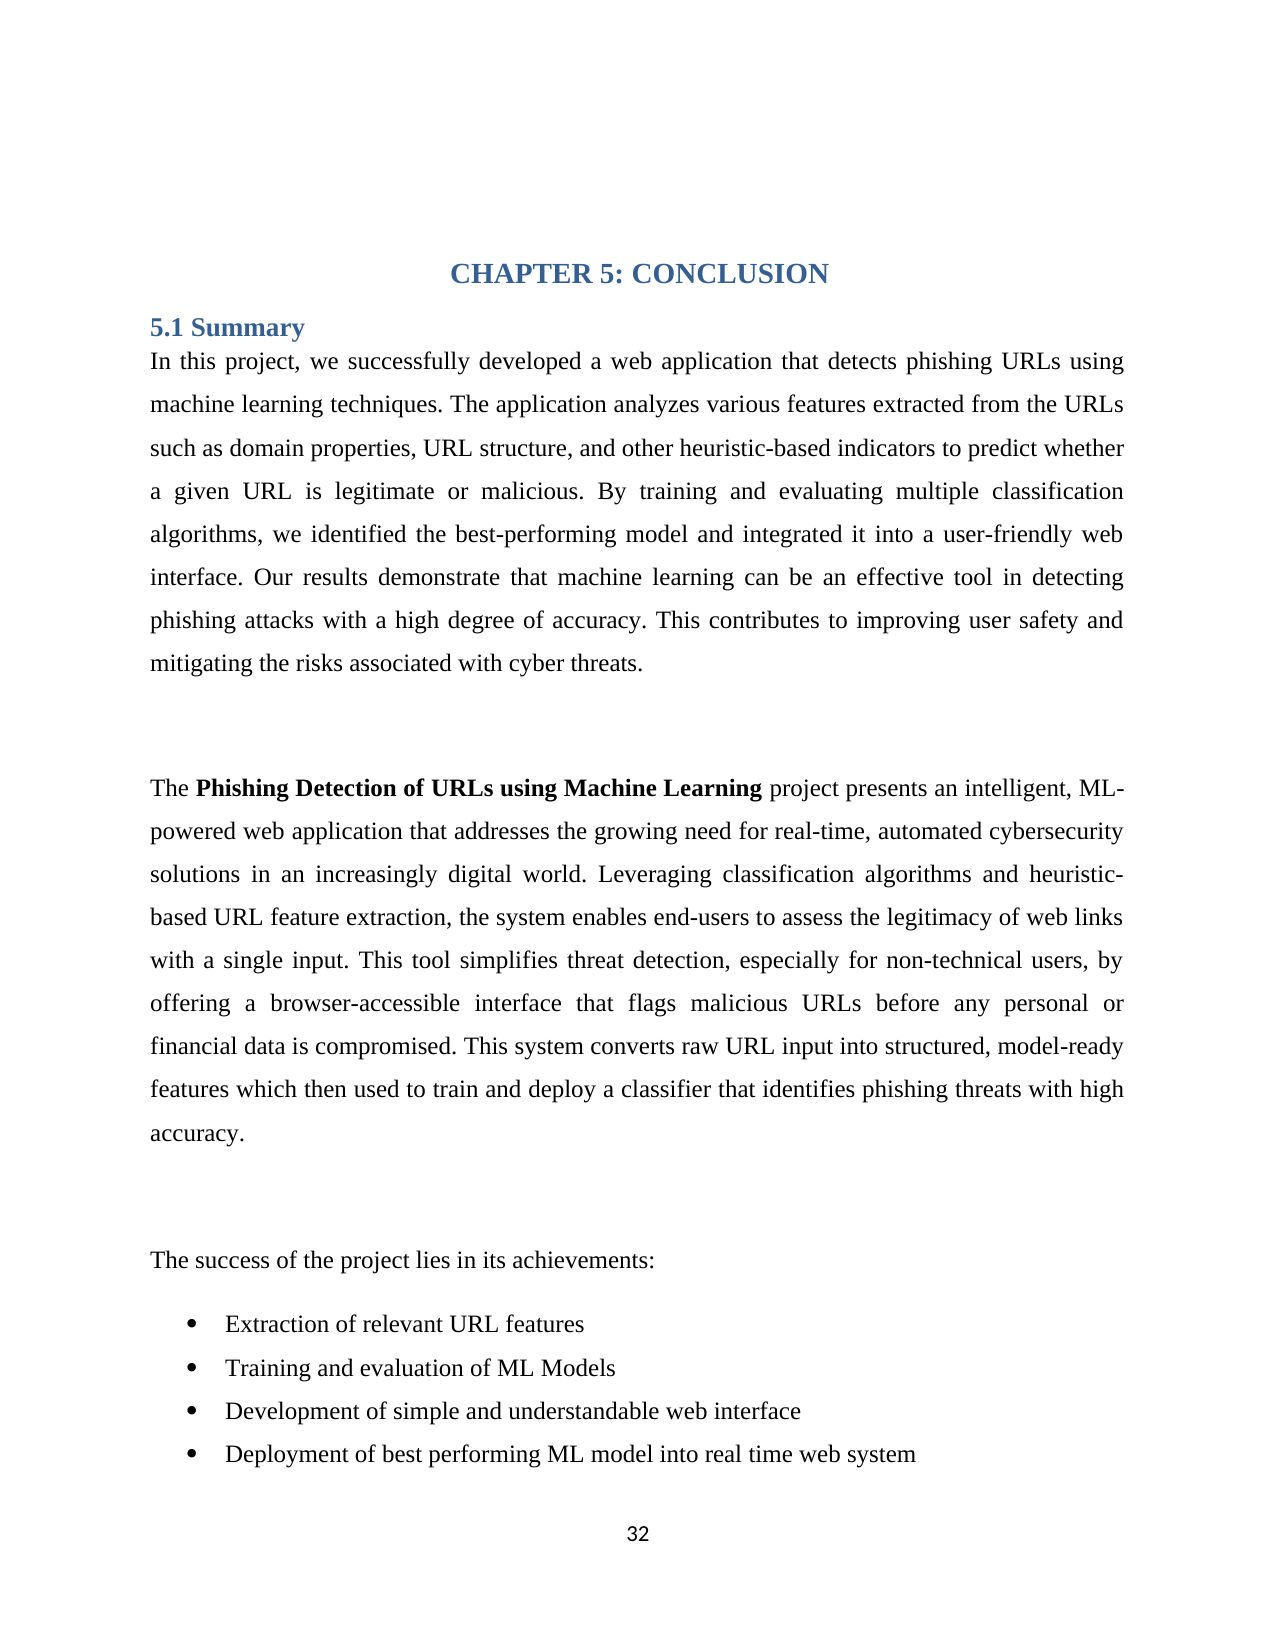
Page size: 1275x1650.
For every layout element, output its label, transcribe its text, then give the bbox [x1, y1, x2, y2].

text In this project, we successfully developed a web application that detects phishing URLs using machine learning techniques. The application analyzes various features extracted from the URLs such as domain properties, URL structure, and other heuristic-based indicators to predict whether a given URL is legitimate or malicious. By training and evaluating multiple classification algorithms, we identified the best-performing model and integrated it into a user-friendly web interface. Our results demonstrate that machine learning can be an effective tool in detecting phishing attacks with a high degree of accuracy. This contributes to improving user safety and mitigating the risks associated with cyber threats. [150, 346, 1125, 677]
list Deployment of best performing ML model into real time web system [187, 1439, 1125, 1468]
subtitle 5.1 Summary [150, 311, 1125, 342]
list Extraction of relevant URL features [187, 1309, 1125, 1338]
text The success of the project lies in its achievements: [150, 1246, 1125, 1274]
list Training and evaluation of ML Models [187, 1353, 1125, 1381]
text The Phishing Detection of URLs using Machine Learning project presents an intelligent, ML-powered web application that addresses the growing need for real-time, automated cybersecurity solutions in an increasingly digital world. Leveraging classification algorithms and heuristic-based URL feature extraction, the system enables end-users to assess the legitimacy of web links with a single input. This tool simplifies threat detection, especially for non-technical users, by offering a browser-accessible interface that flags malicious URLs before any personal or financial data is compromised. This system converts raw URL input into structured, model-ready features which then used to train and deploy a classifier that identifies phishing threats with high accuracy. [150, 773, 1125, 1146]
list Development of simple and understandable web interface [187, 1396, 1125, 1424]
subtitle CHAPTER 5: CONCLUSION [375, 256, 1125, 290]
